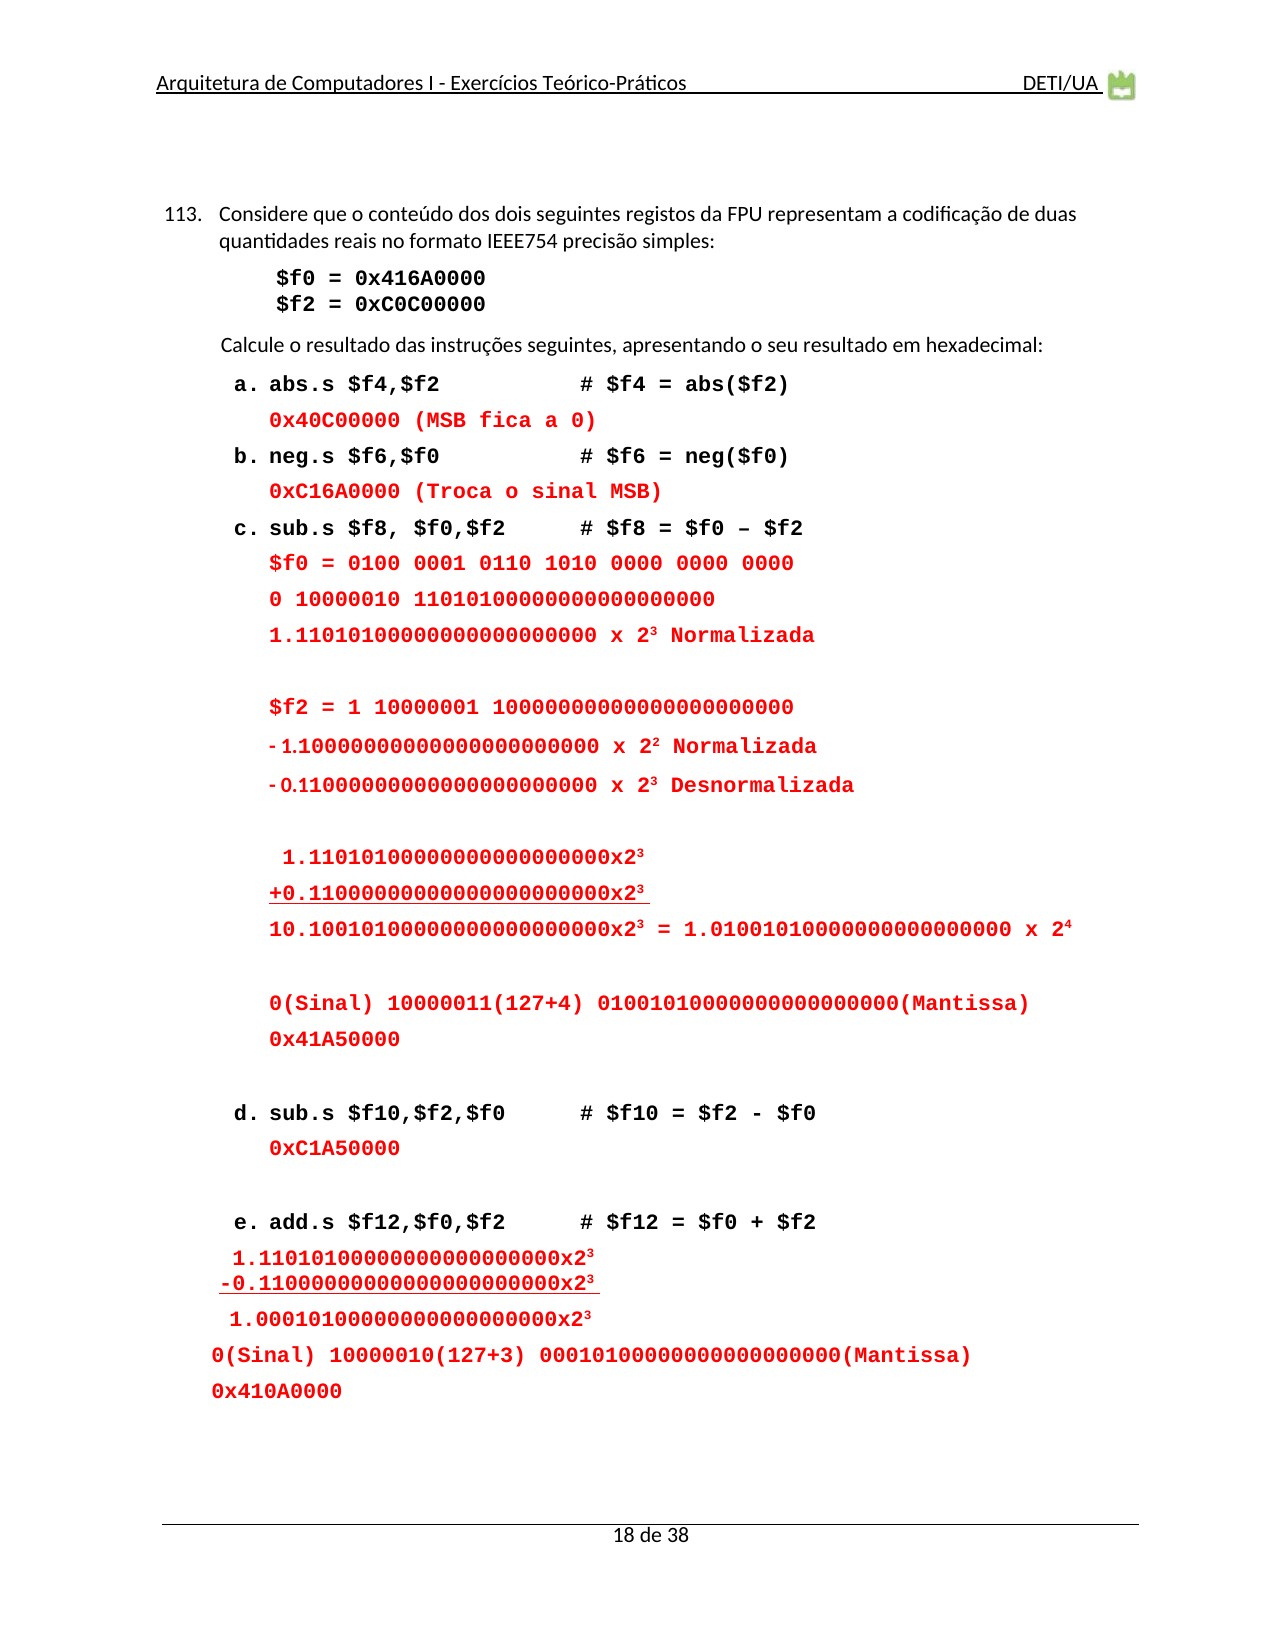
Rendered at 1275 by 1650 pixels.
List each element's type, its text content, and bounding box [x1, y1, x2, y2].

list neg.s $f6,$f0 # $f6 = neg($f0) [234, 445, 1087, 469]
list Considere que o conteúdo dos dois seguintes registos da FPU representam a codificação de duas quantidades reais no formato IEEE754 precisão simples: [163, 200, 1137, 254]
text $f2 = 0xC0C00000 [276, 293, 1087, 318]
text 0x40C00000 (MSB fica a 0) [269, 409, 1087, 434]
text 0(Sinal) 10000011(127+4) 01001010000000000000000(Mantissa) [195, 992, 1087, 1017]
text $f2 = 1 10000001 10000000000000000000000 [269, 696, 1087, 721]
list 1.11010100000000000000000x23 [219, 1247, 1087, 1272]
text 1.00010100000000000000000x23 [137, 1308, 1087, 1333]
text - 1.10000000000000000000000 x 22 Normalizada [269, 732, 1087, 760]
text $f0 = 0x416A0000 [276, 267, 1087, 292]
text 0xC1A50000 [269, 1138, 1087, 1162]
text 0(Sinal) 10000010(127+3) 00010100000000000000000(Mantissa) [137, 1344, 1087, 1369]
list abs.s $f4,$f2 # $f4 = abs($f2) [234, 373, 1087, 398]
list 0xC16A0000 (Troca o sinal MSB) [219, 481, 1087, 506]
list -0.11000000000000000000000x23 [219, 1273, 1087, 1297]
text Calcule o resultado das instruções seguintes, apresentando o seu resultado em hexadecimal: [221, 332, 1137, 358]
text 0 10000010 11010100000000000000000 [269, 588, 1087, 613]
text 10.10010100000000000000000x23 = 1.01001010000000000000000 x 24 [195, 918, 1087, 943]
list sub.s $f8, $f0,$f2 # $f8 = $f0 – $f2 [234, 517, 1087, 541]
text 0x410A0000 [137, 1380, 1087, 1405]
text 0x41A50000 [195, 1028, 1087, 1053]
list add.s $f12,$f0,$f2 # $f12 = $f0 + $f2 [234, 1211, 1087, 1236]
text 1.11010100000000000000000x23 [269, 846, 1087, 871]
text +0.11000000000000000000000x23 [269, 882, 1087, 907]
list sub.s $f10,$f2,$f0 # $f10 = $f2 - $f0 [234, 1102, 1087, 1126]
picture [1107, 69, 1136, 101]
text $f0 = 0100 0001 0110 1010 0000 0000 0000 [269, 553, 1087, 577]
text - 0.11000000000000000000000 x 23 Desnormalizada [269, 771, 1087, 799]
text 1.11010100000000000000000 x 23 Normalizada [269, 624, 1087, 649]
